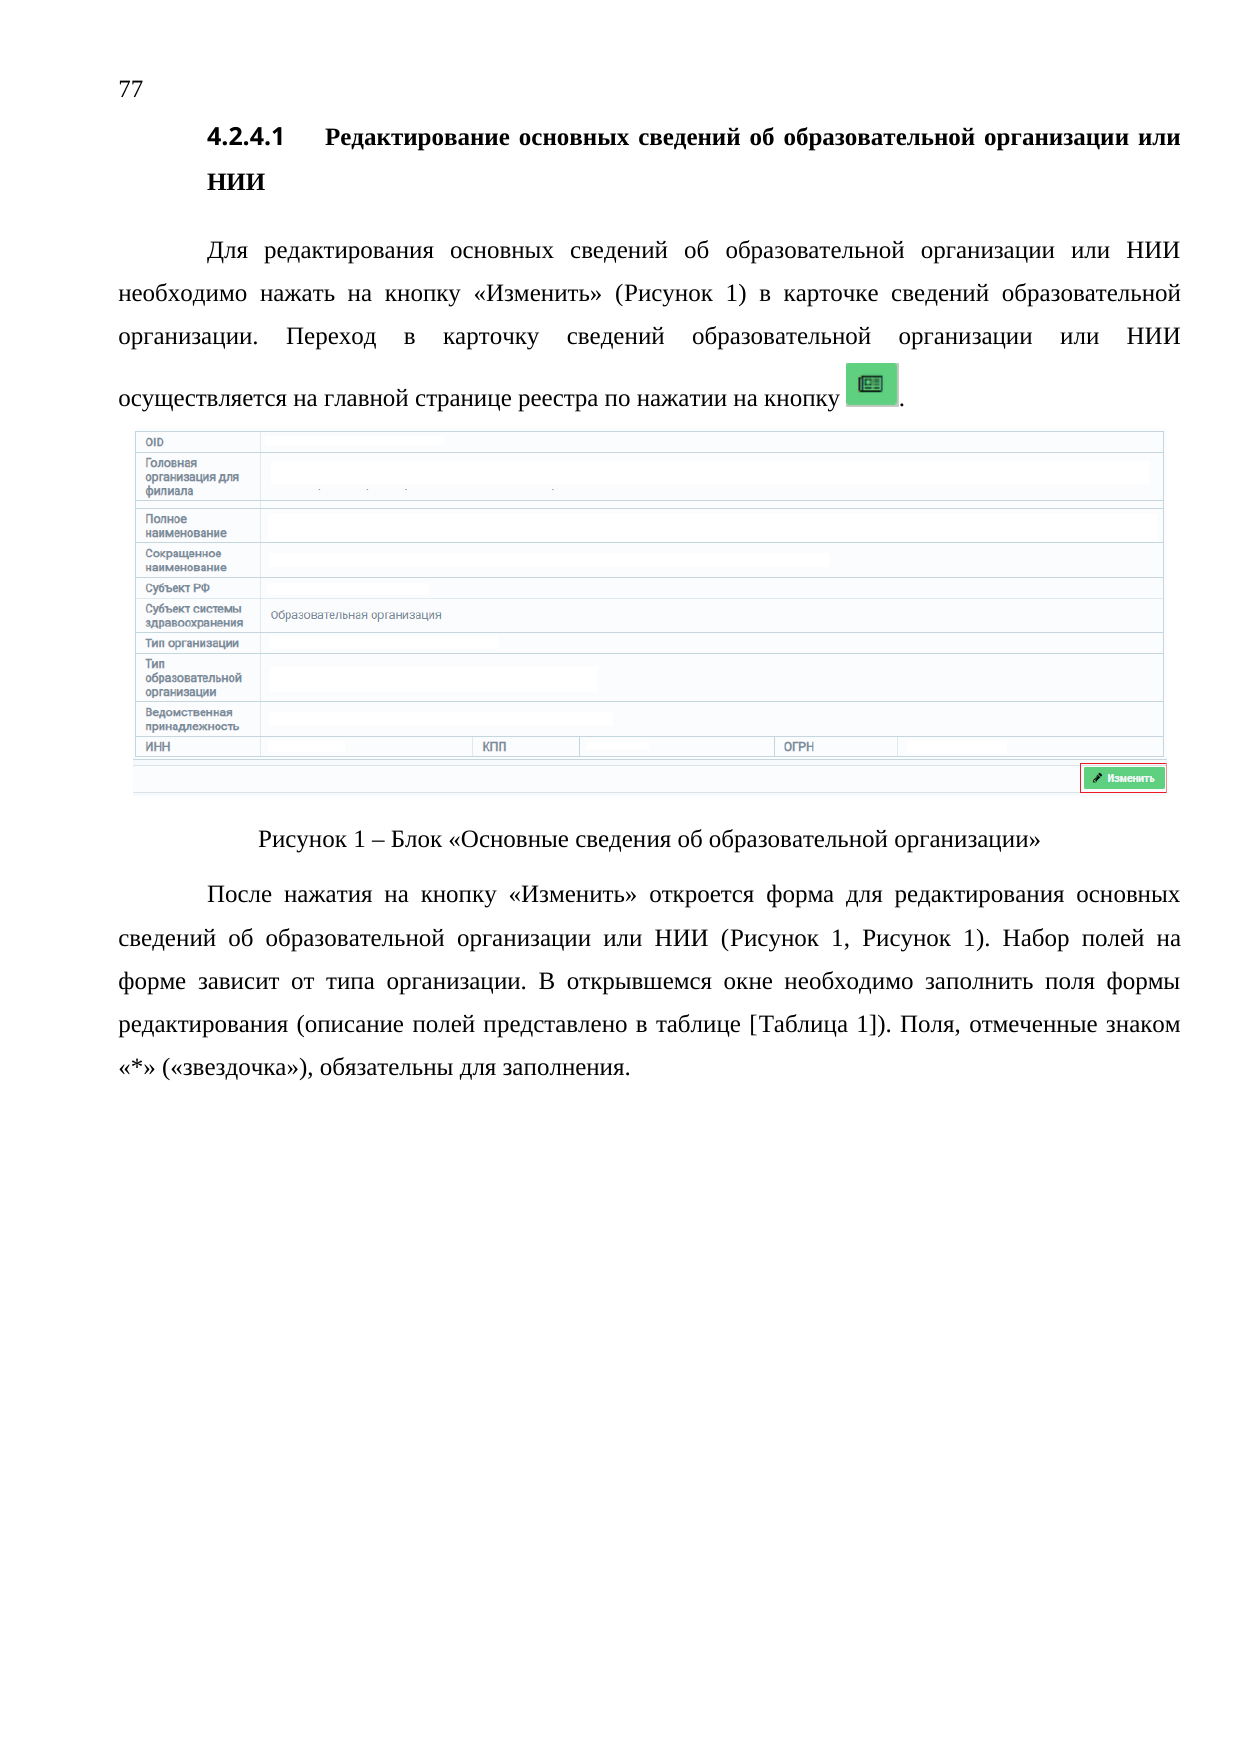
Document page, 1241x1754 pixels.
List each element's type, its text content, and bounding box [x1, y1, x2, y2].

text Для редактирования основных сведений об образовательной организации или НИИ необходимо нажать на кнопку «Изменить» (Рисунок 55) в карточке сведений образовательной организации. Переход в карточку сведений образовательной организации или НИИ осуществляется на главной странице реестра по нажатии на кнопку . [118, 235, 1181, 412]
subtitle Редактирование основных сведений об образовательной организации или НИИ [207, 118, 1181, 195]
picture [846, 363, 899, 407]
title Рисунок 55 – Блок «Основные сведения об образовательной организации» [118, 824, 1181, 853]
text После нажатия на кнопку «Изменить» откроется форма для редактирования основных сведений об образовательной организации или НИИ (Рисунок 56, Рисунок 57). Набор полей на форме зависит от типа организации. В открывшемся окне необходимо заполнить поля формы редактирования (описание полей представлено в таблице [Таблица 18]). Поля, отмеченные знаком «*» («звездочка»), обязательны для заполнения. [118, 879, 1181, 1081]
picture [133, 428, 1167, 797]
